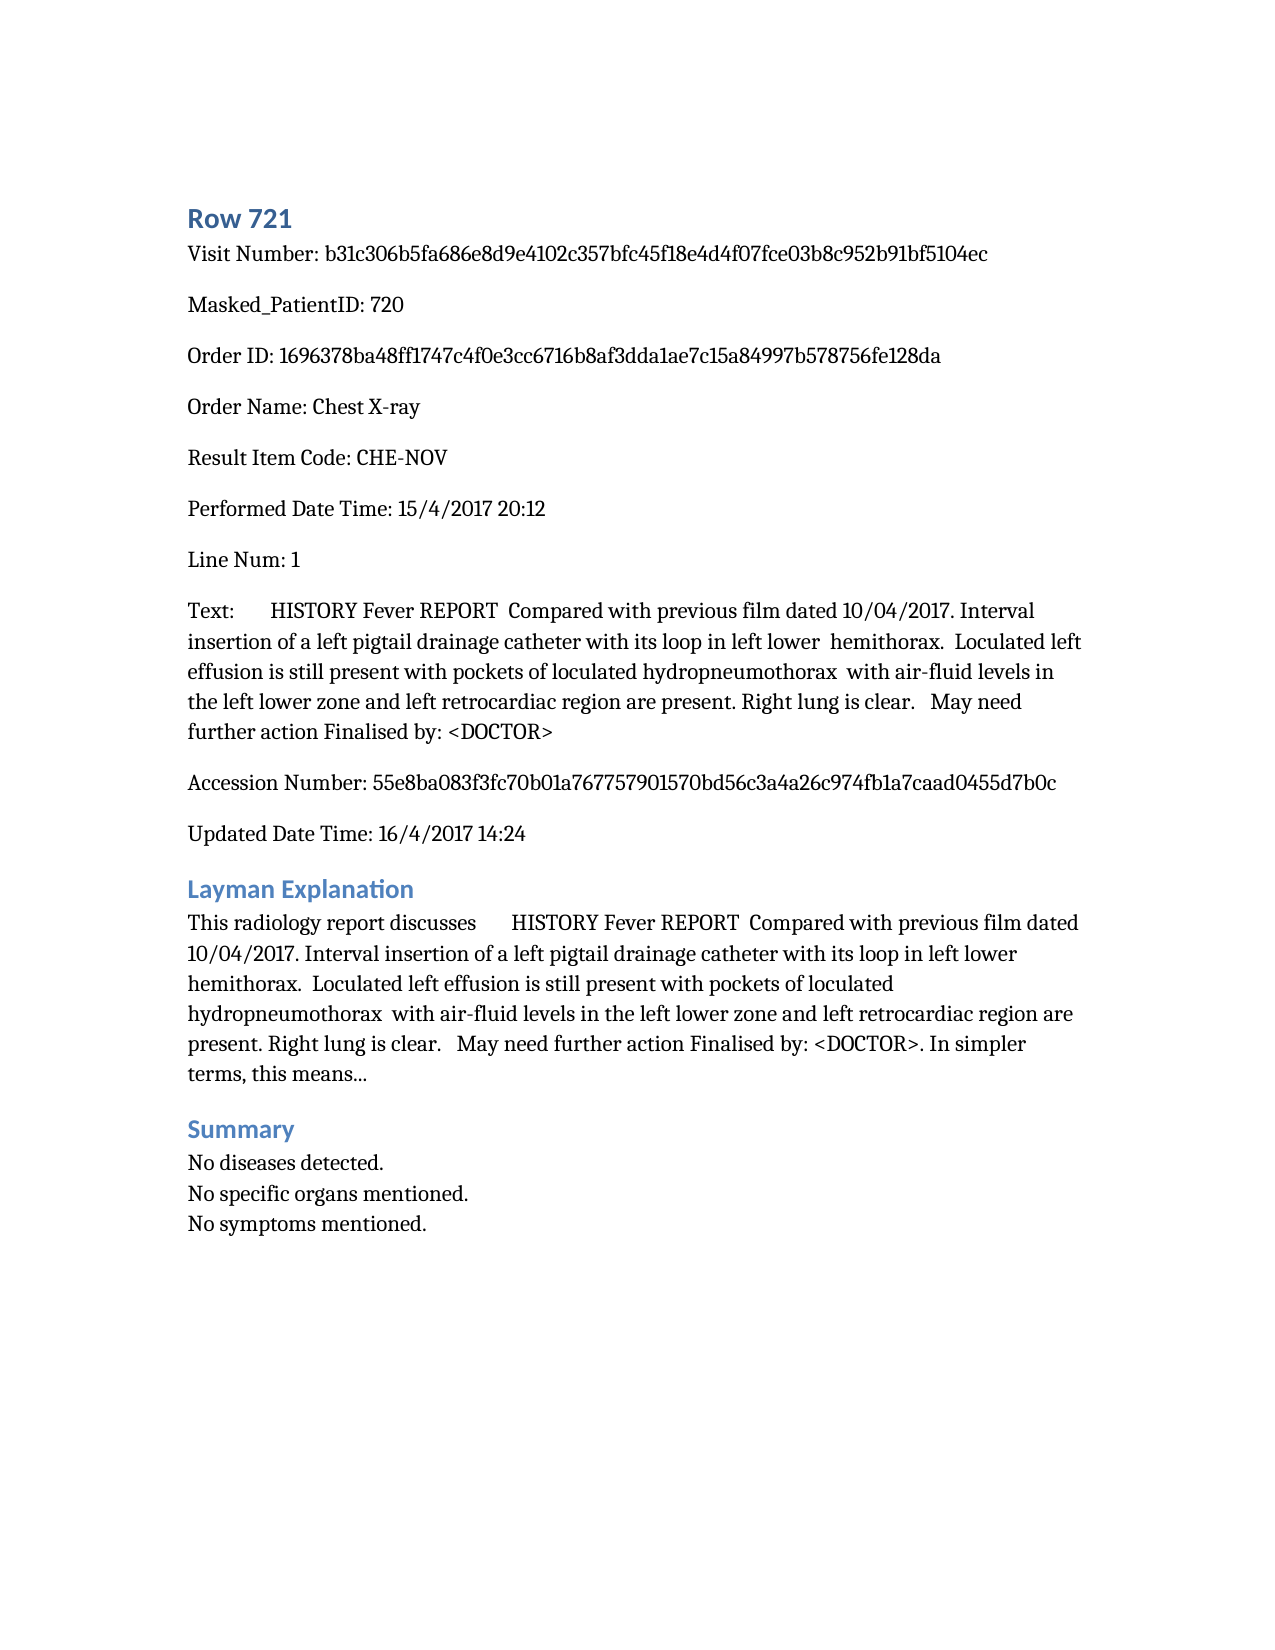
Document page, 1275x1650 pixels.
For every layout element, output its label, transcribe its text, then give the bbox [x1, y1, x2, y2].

text Result Item Code: CHE-NOV [187, 445, 1087, 471]
text Performed Date Time: 15/4/2017 20:12 [187, 496, 1087, 522]
text Line Num: 1 [187, 547, 1087, 573]
subtitle Layman Explanation [187, 872, 1087, 905]
subtitle Summary [187, 1112, 1087, 1145]
subtitle Row 721 [187, 200, 1087, 236]
text This radiology report discusses HISTORY Fever REPORT Compared with previous film dated 10/04/2017. Interval insertion of a left pigtail drainage catheter with its loop in left lower hemithorax. Loculated left effusion is still present with pockets of loculated hydropneumothorax with air-fluid levels in the left lower zone and left retrocardiac region are present. Right lung is clear. May need further action Finalised by: <DOCTOR>. In simpler terms, this means... [187, 910, 1087, 1087]
text No diseases detected. No specific organs mentioned. No symptoms mentioned. [187, 1150, 1087, 1237]
text Updated Date Time: 16/4/2017 14:24 [187, 821, 1087, 847]
text Visit Number: b31c306b5fa686e8d9e4102c357bfc45f18e4d4f07fce03b8c952b91bf5104ec [187, 241, 1087, 267]
text Order Name: Chest X-ray [187, 394, 1087, 420]
text Text: HISTORY Fever REPORT Compared with previous film dated 10/04/2017. Interval insertion of a left pigtail drainage catheter with its loop in left lower hemithorax. Loculated left effusion is still present with pockets of loculated hydropneumothorax with air-fluid levels in the left lower zone and left retrocardiac region are present. Right lung is clear. May need further action Finalised by: <DOCTOR> [187, 598, 1087, 745]
text Masked_PatientID: 720 [187, 292, 1087, 318]
text Order ID: 1696378ba48ff1747c4f0e3cc6716b8af3dda1ae7c15a84997b578756fe128da [187, 343, 1087, 369]
text Accession Number: 55e8ba083f3fc70b01a767757901570bd56c3a4a26c974fb1a7caad0455d7b0c [187, 770, 1087, 796]
